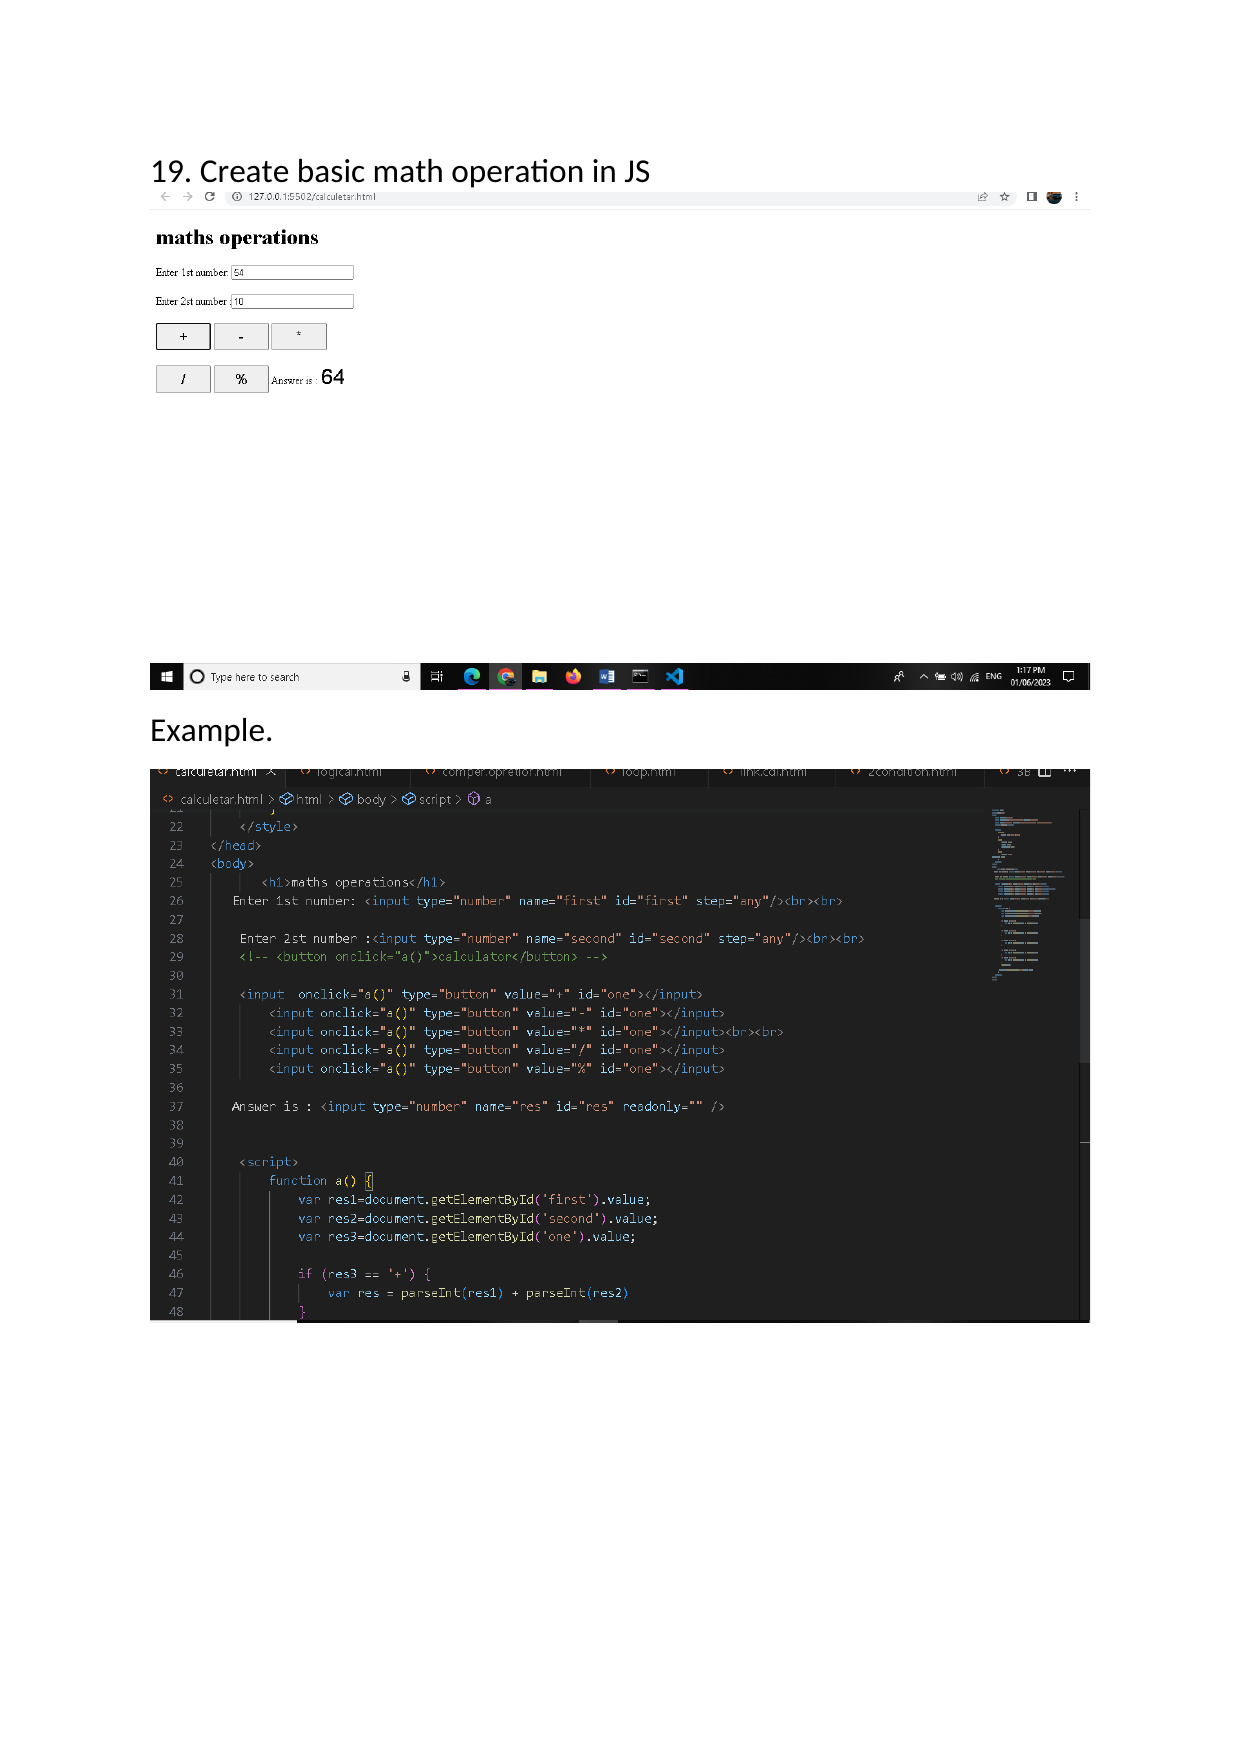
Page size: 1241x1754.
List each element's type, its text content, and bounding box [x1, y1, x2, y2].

picture [150, 192, 1091, 690]
picture [150, 769, 1091, 1323]
text Example. [150, 709, 1090, 749]
text 19. Create basic math operation in JS [150, 150, 1090, 192]
